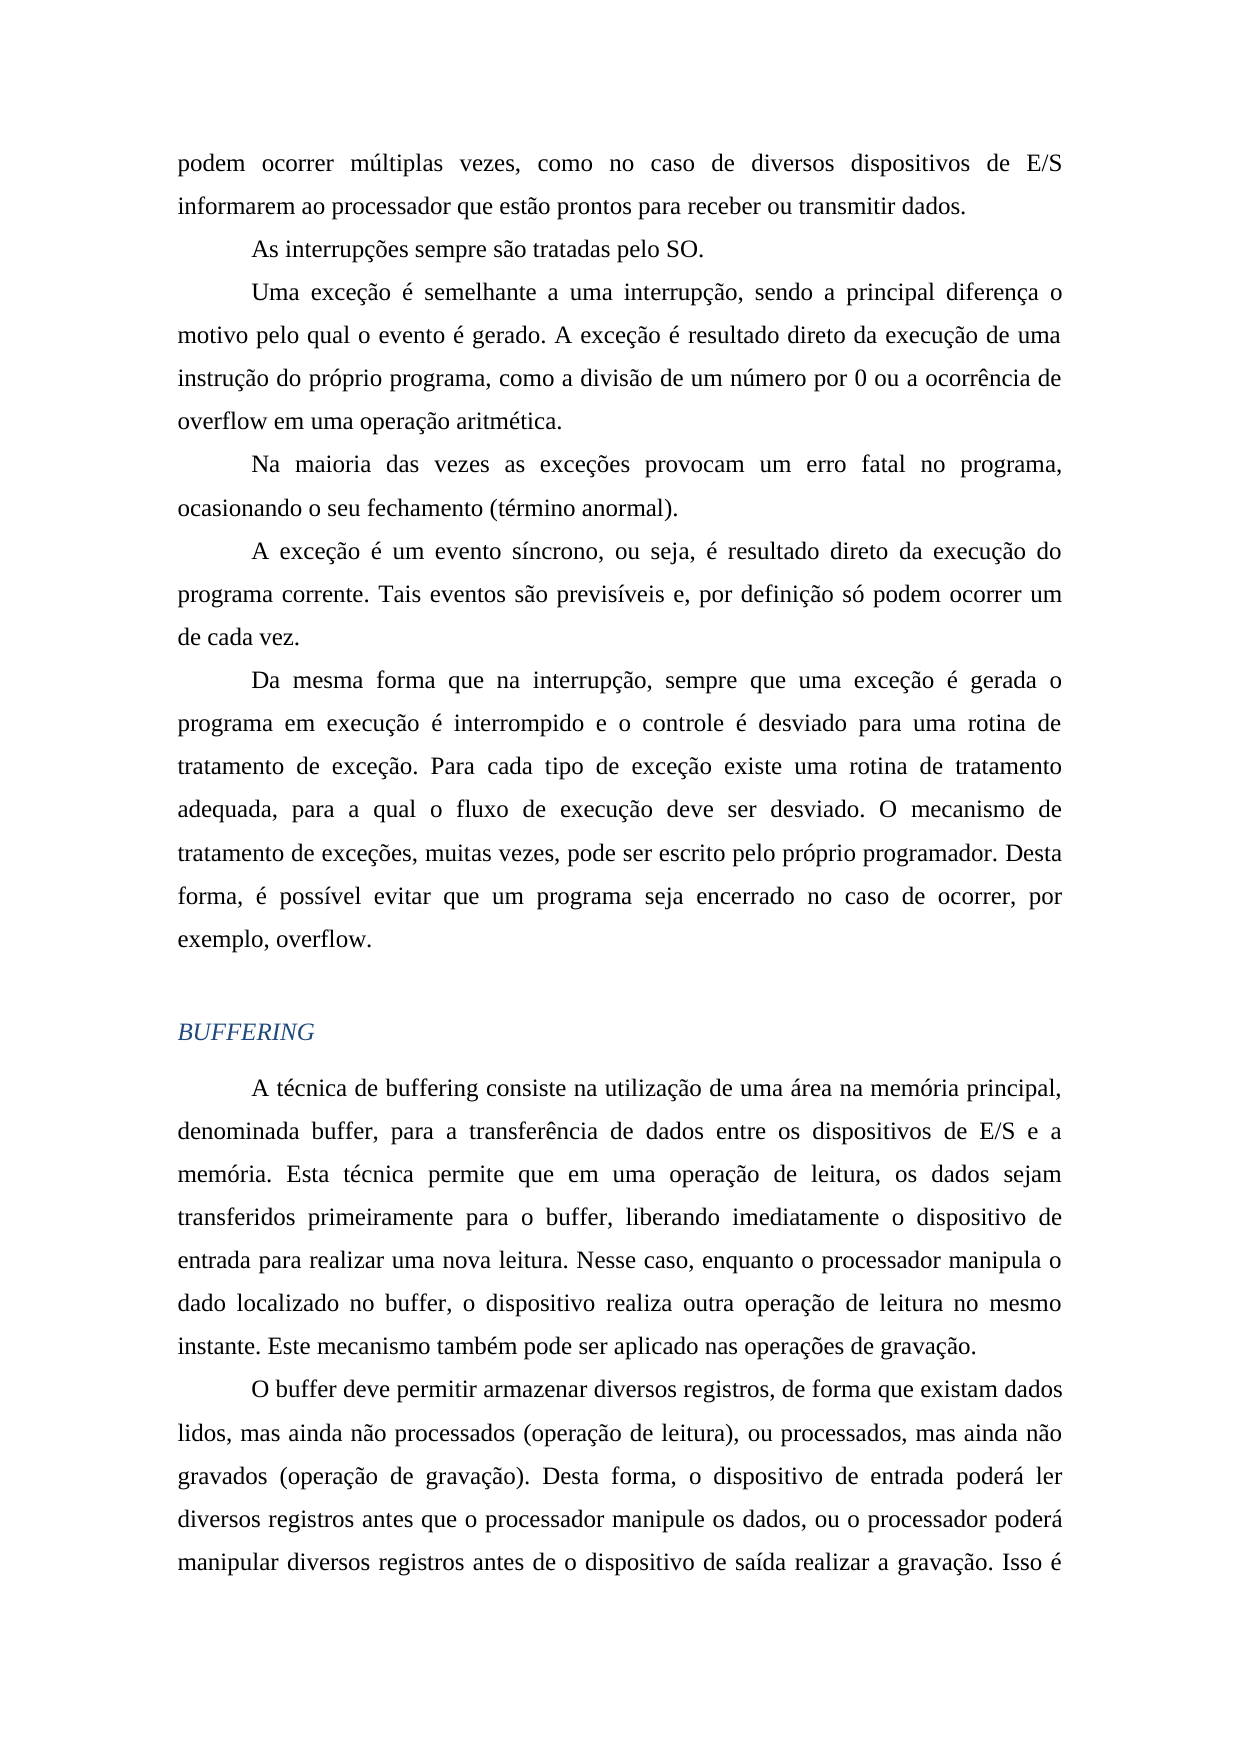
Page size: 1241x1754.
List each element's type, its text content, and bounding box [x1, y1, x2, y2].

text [177, 148, 1063, 219]
text A técnica de buffering consiste na utilização de uma área na memória principal, denominada buffer, para a transferência de dados entre os dispositivos de E/S e a memória. Esta técnica permite que em uma operação de leitura, os dados sejam transferidos primeiramente para o buffer, liberando imediatamente o dispositivo de entrada para realizar uma nova leitura. Nesse caso, enquanto o processador manipula o dado localizado no buffer, o dispositivo realiza outra operação de leitura no mesmo instante. Este mecanismo também pode ser aplicado nas operações de gravação. [177, 1073, 1063, 1360]
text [177, 1374, 1063, 1576]
text Na maioria das vezes as exceções provocam um erro fatal no programa, ocasionando o seu fechamento (término anormal). [177, 449, 1063, 521]
text As interrupções sempre são tratadas pelo SO. [177, 234, 1063, 263]
text Uma exceção é semelhante a uma interrupção, sendo a principal diferença o motivo pelo qual o evento é gerado. A exceção é resultado direto da execução de uma instrução do próprio programa, como a divisão de um número por 0 ou a ocorrência de overflow em uma operação aritmética. [177, 277, 1063, 435]
text A exceção é um evento síncrono, ou seja, é resultado direto da execução do programa corrente. Tais eventos são previsíveis e, por definição só podem ocorrer um de cada vez. [177, 536, 1063, 651]
subtitle BUFFERING [177, 1017, 1063, 1046]
text Da mesma forma que na interrupção, sempre que uma exceção é gerada o programa em execução é interrompido e o controle é desviado para uma rotina de tratamento de exceção. Para cada tipo de exceção existe uma rotina de tratamento adequada, para a qual o fluxo de execução deve ser desviado. O mecanismo de tratamento de exceções, muitas vezes, pode ser escrito pelo próprio programador. Desta forma, é possível evitar que um programa seja encerrado no caso de ocorrer, por exemplo, overflow. [177, 665, 1063, 953]
